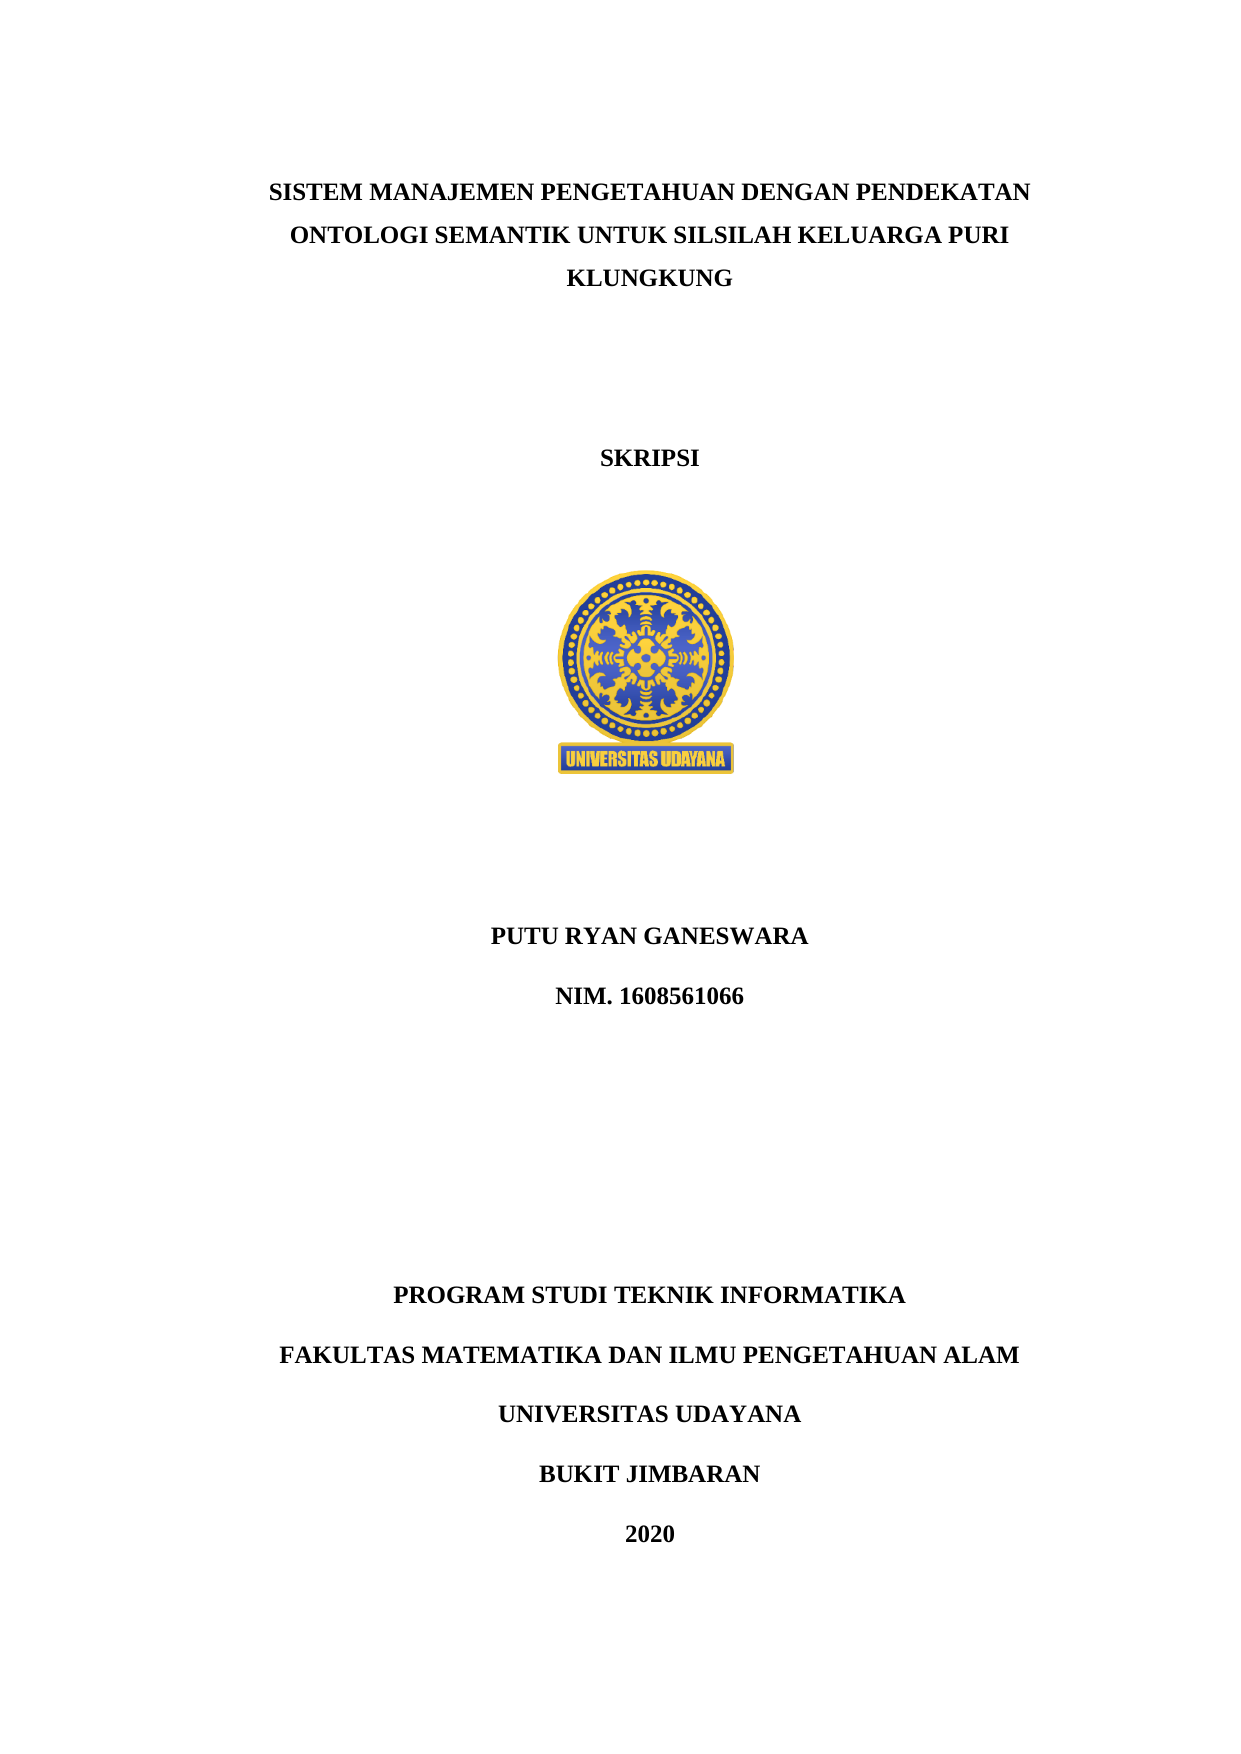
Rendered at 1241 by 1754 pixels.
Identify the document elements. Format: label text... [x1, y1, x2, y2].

text PUTU RYAN GANESWARA [236, 921, 1063, 950]
text FAKULTAS MATEMATIKA DAN ILMU PENGETAHUAN ALAM [236, 1340, 1063, 1368]
text SISTEM MANAJEMEN PENGETAHUAN DENGAN PENDEKATAN ONTOLOGI SEMANTIK UNTUK SILSILAH KELUARGA PURI KLUNGKUNG [236, 177, 1063, 292]
text NIM. 1608561066 [236, 981, 1063, 1010]
text PROGRAM STUDI TEKNIK INFORMATIKA [236, 1280, 1063, 1309]
text BUKIT JIMBARAN [236, 1459, 1063, 1488]
text UNIVERSITAS UDAYANA [236, 1399, 1063, 1428]
picture [527, 563, 764, 800]
text SKRIPSI [236, 443, 1063, 472]
text 2020 [236, 1519, 1063, 1548]
